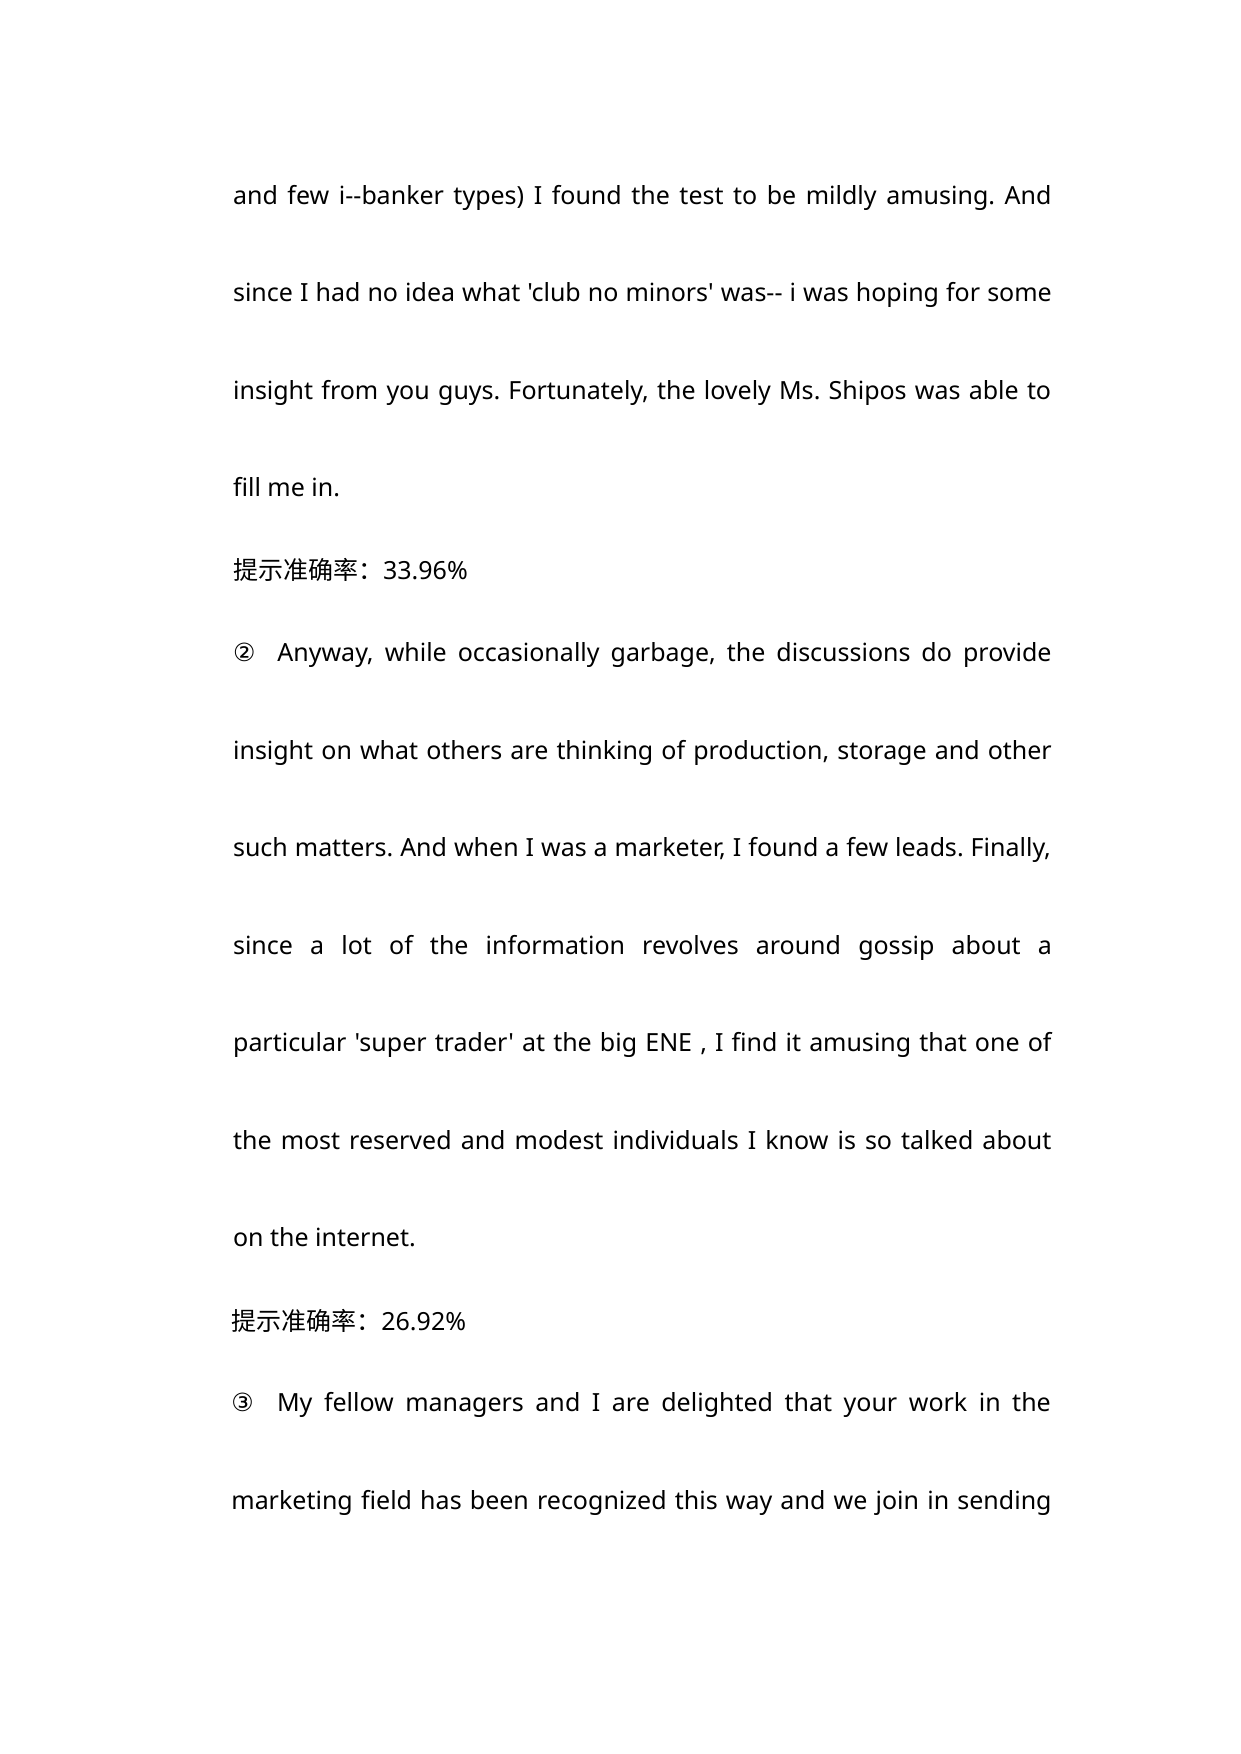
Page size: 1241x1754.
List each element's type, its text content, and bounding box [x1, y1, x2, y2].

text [231, 1370, 1053, 1532]
list Anyway, while occasionally garbage, the discussions do provide insight on what others are thinking of production, storage and other such matters. And when I was a marketer, I found a few leads. Finally, since a lot of the information revolves around gossip about a particular 'super trader' at the big ENE , I find it amusing that one of the most reserved and modest individuals I know is so talked about on the internet. [233, 619, 1053, 1269]
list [233, 162, 1053, 519]
list 提示准确率：33.96% [233, 536, 1053, 601]
text 提示准确率：26.92% [187, 1287, 1053, 1352]
